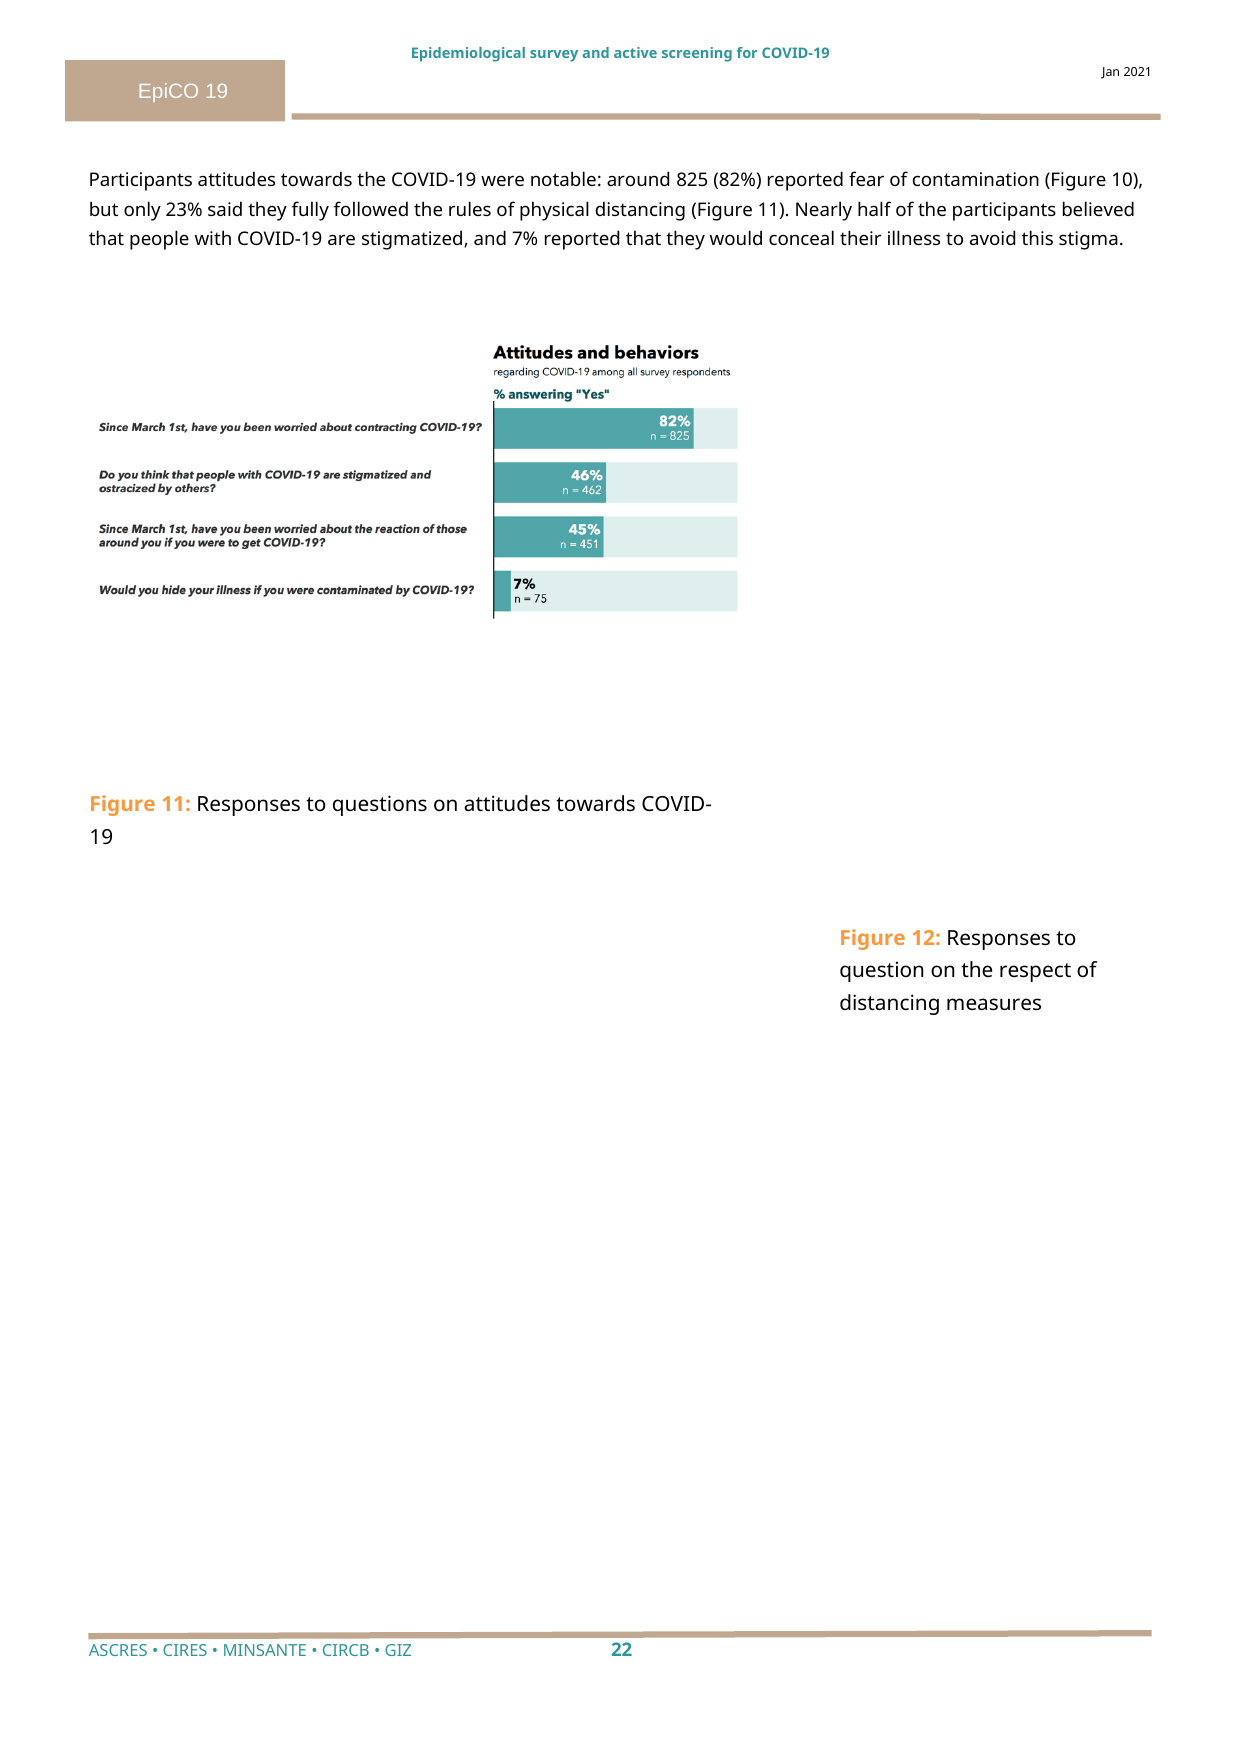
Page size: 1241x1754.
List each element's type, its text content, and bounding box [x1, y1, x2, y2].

text Participants attitudes towards the COVID-19 were notable: around 825 (82%) reported fear of contamination (Figure 10), but only 2% said they fully followed the rules of physical distancing (Figure 11). Nearly half of the participants believed that people with COVID-19 are stigmatized, and 7% reported that they would conceal their illness to avoid this stigma. [88, 137, 1152, 251]
picture [87, 327, 744, 625]
